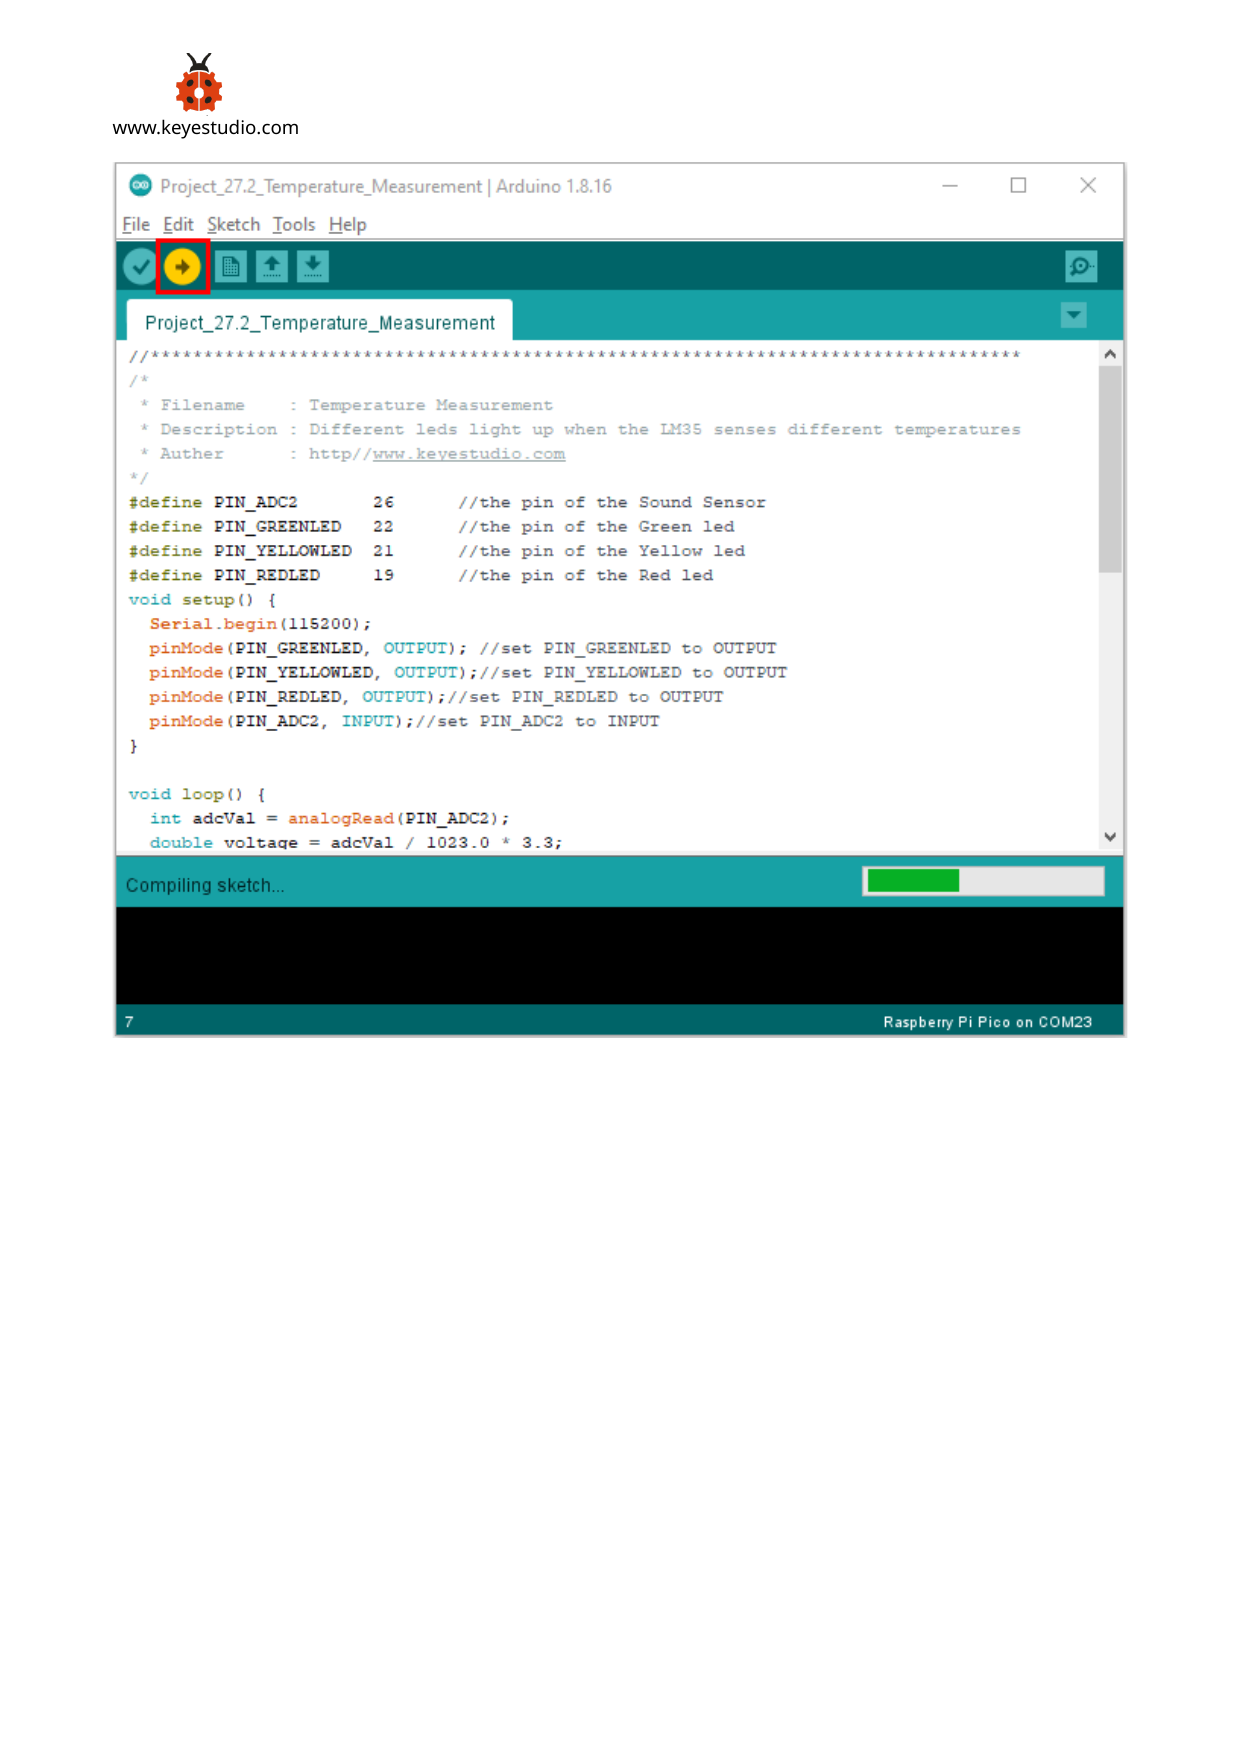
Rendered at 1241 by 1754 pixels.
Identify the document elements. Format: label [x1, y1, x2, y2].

picture [164, 53, 241, 116]
picture [112, 162, 1128, 1038]
